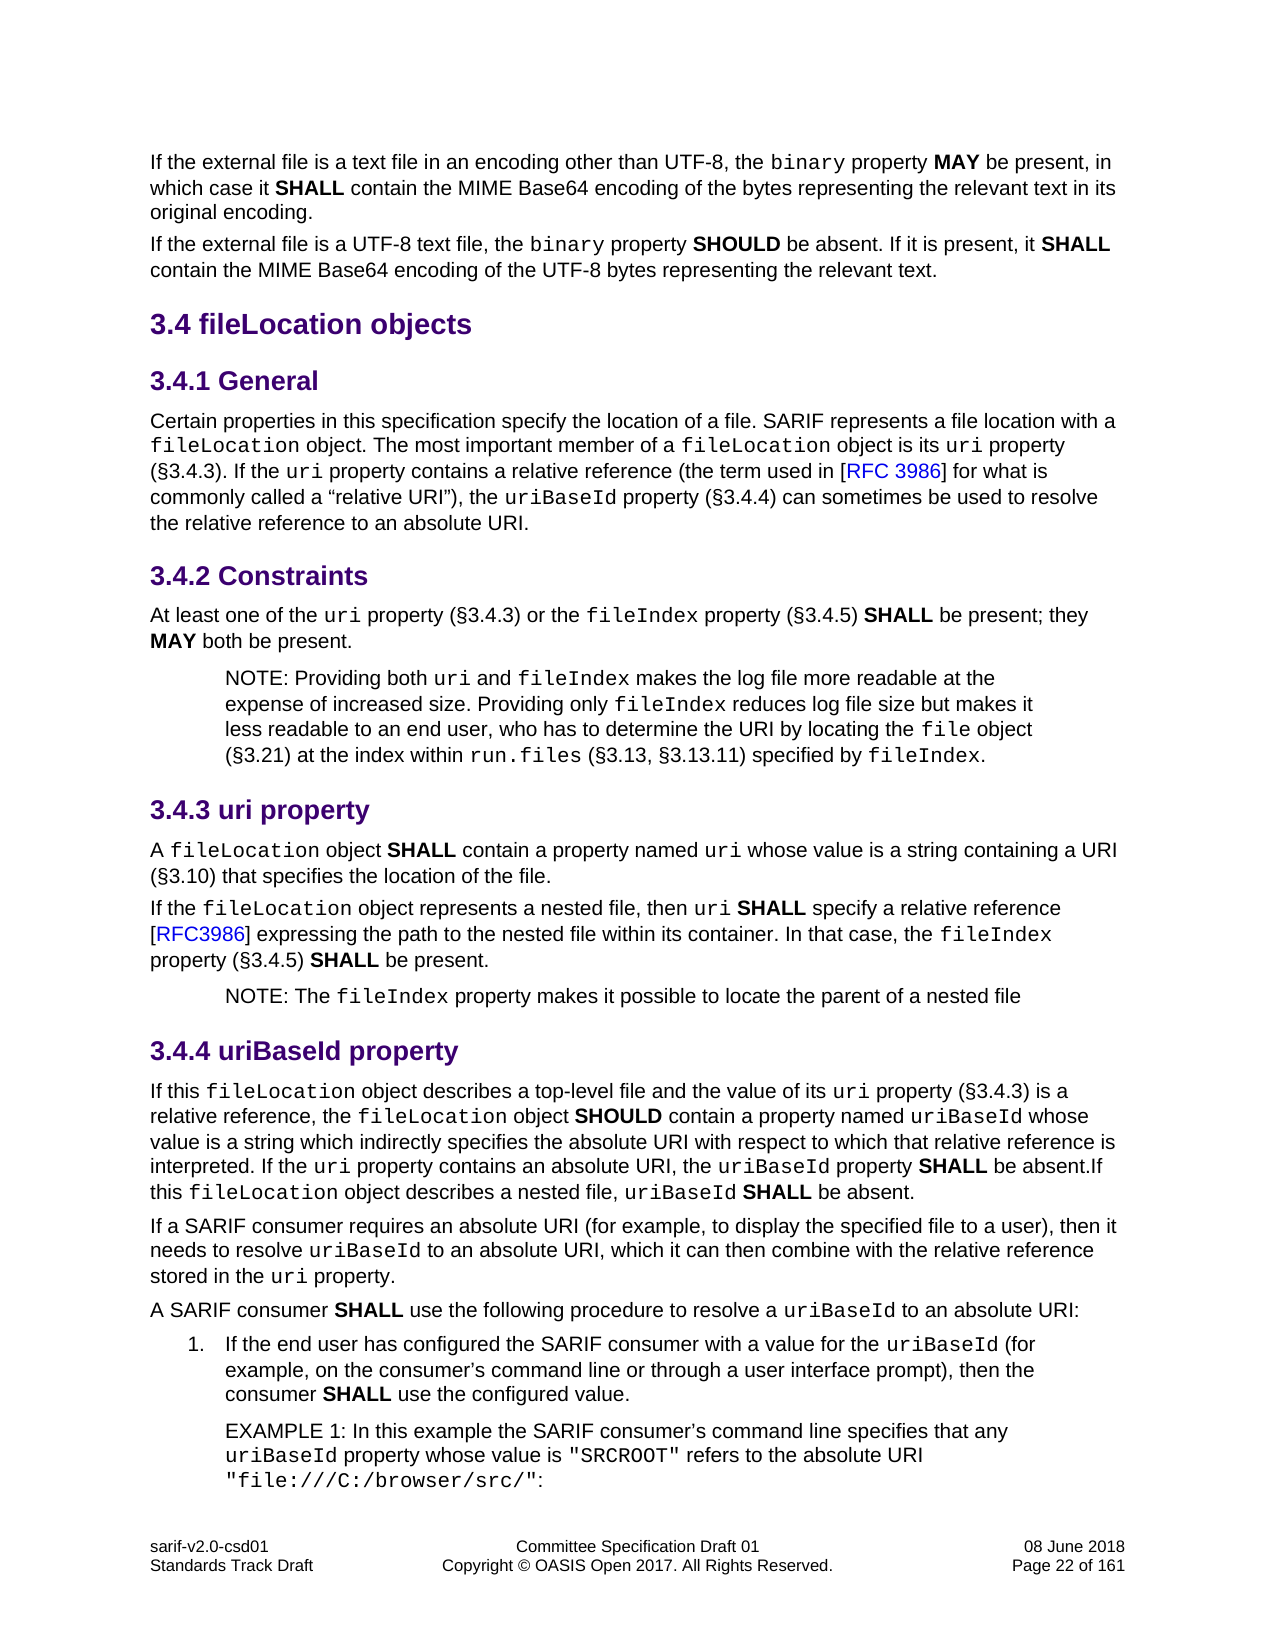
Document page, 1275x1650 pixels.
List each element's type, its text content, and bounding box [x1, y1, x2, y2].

text EXAMPLE 1: In this example the SARIF consumer’s command line specifies that any uriBaseId property whose value is "SRCROOT" refers to the absolute URI "file:///C:/browser/src/": [225, 1418, 1050, 1494]
text NOTE: The fileIndex property makes it possible to locate the parent of a nested file [225, 984, 1050, 1010]
text A SARIF consumer SHALL use the following procedure to resolve a uriBaseId to an absolute URI: [150, 1298, 1125, 1324]
subtitle fileLocation objects [150, 307, 1125, 340]
subtitle uri property [150, 794, 1125, 825]
text NOTE: Providing both uri and fileIndex makes the log file more readable at the expense of increased size. Providing only fileIndex reduces log file size but makes it less readable to an end user, who has to determine the URI by locating the file object (§3.20) at the index within run.files (§3.12, §3.12.11) specified by fileIndex. [225, 666, 1050, 769]
text If a SARIF consumer requires an absolute URI (for example, to display the specified file to a user), then it needs to resolve uriBaseId to an absolute URI, which it can then combine with the relative reference stored in the uri property. [150, 1214, 1125, 1290]
list If the end user has configured the SARIF consumer with a value for the uriBaseId (for example, on the consumer’s command line or through a user interface prompt), then the consumer SHALL use the configured value. [187, 1332, 1125, 1406]
text At least one of the uri property (§3.4.3) or the fileIndex property (§3.4.5) SHALL be present; they MAY both be present. [150, 603, 1125, 653]
text If the fileLocation object represents a nested file, then uri SHALL specify a relative reference [RFC3986] expressing the path to the nested file within its container. In that case, the fileIndex property (§3.4.5) SHALL be present. [150, 896, 1125, 971]
subtitle Constraints [150, 559, 1125, 591]
text A fileLocation object SHALL contain a property named uri whose value is a string containing a URI (§3.10) that specifies the location of the file. [150, 838, 1125, 887]
text Certain properties in this specification specify the location of a file. SARIF represents a file location with a fileLocation object. The most important member of a fileLocation object is its uri property (§3.3.2). If the uri property contains a relative reference (the term used in [RFC 3986] for what is commonly called a “relative URI”), the uriBaseId property (§3.3.3) can sometimes be used to resolve the relative reference to an absolute URI. [150, 409, 1125, 534]
subtitle General [150, 365, 1125, 397]
text If this fileLocation object describes a top-level file and the value of its uri property (§3.3.2) is a relative reference, the fileLocation object SHOULD contain a property named uriBaseId whose value is a string which indirectly specifies the absolute URI with respect to which that relative reference is interpreted. If the uri property contains an absolute URI, the uriBaseId property SHALL be absent.If this fileLocation object describes a nested file, uriBaseId SHALL be absent. [150, 1078, 1125, 1206]
subtitle uriBaseId property [150, 1035, 1125, 1066]
